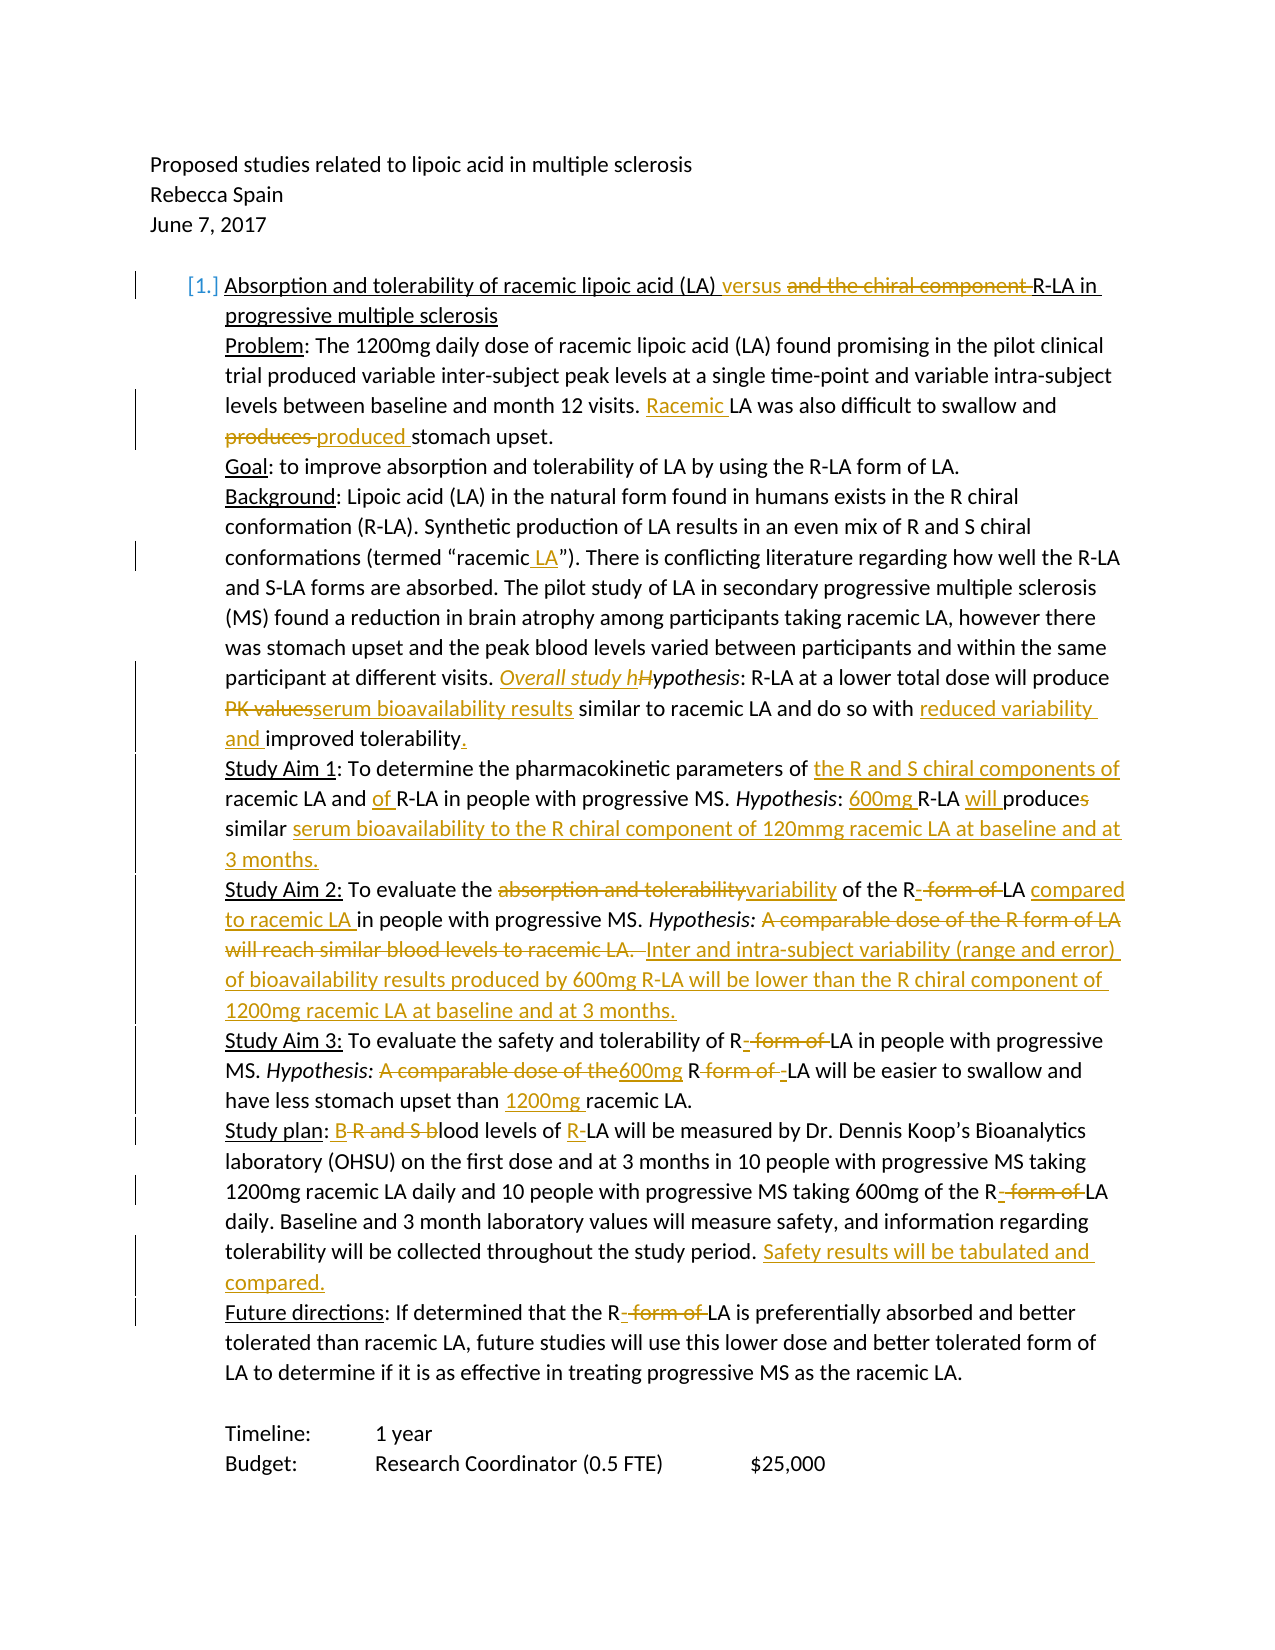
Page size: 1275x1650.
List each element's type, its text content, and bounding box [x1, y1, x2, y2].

list Study Aim 1: To determine the pharmacokinetic parameters of racemic LA and R-LA in people with progressive MS. Hypothesis: R-LA produce similar [225, 754, 1125, 873]
list Budget: Research Coordinator (0.5 FTE) $25,000 [225, 1449, 1125, 1477]
list Problem: The 1200mg daily dose of racemic lipoic acid (LA) found promising in the pilot clinical trial produced variable inter-subject peak levels at a single time-point and variable intra-subject levels between baseline and month 12 visits. LA was also difficult to swallow and stomach upset. [225, 331, 1125, 450]
text Rebecca Spain [150, 180, 1125, 208]
list Study plan:lood levels of LA will be measured by Dr. Dennis Koop’s Bioanalytics laboratory (OHSU) on the first dose and at 3 months in 10 people with progressive MS taking 1200mg racemic LA daily and 10 people with progressive MS taking 600mg of the RLA daily. Baseline and 3 month laboratory values will measure safety, and information regarding tolerability will be collected throughout the study period. [225, 1117, 1125, 1296]
list Background: Lipoic acid (LA) in the natural form found in humans exists in the R chiral conformation (R-LA). Synthetic production of LA results in an even mix of R and S chiral conformations (termed “racemic”). There is conflicting literature regarding how well the R-LA and S-LA forms are absorbed. The pilot study of LA in secondary progressive multiple sclerosis (MS) found a reduction in brain atrophy among participants taking racemic LA, however there was stomach upset and the peak blood levels varied between participants and within the same participant at different visits. ypothesis: R-LA at a lower total dose will produce similar to racemic LA and do so with improved tolerability [225, 482, 1125, 752]
list Future directions: If determined that the RLA is preferentially absorbed and better tolerated than racemic LA, future studies will use this lower dose and better tolerated form of LA to determine if it is as effective in treating progressive MS as the racemic LA. [225, 1298, 1125, 1386]
list Timeline: 1 year [225, 1419, 1125, 1447]
list Absorption and tolerability of racemic lipoic acid (LA) R-LA in progressive multiple sclerosis [187, 271, 1125, 329]
list Study Aim 3: To evaluate the safety and tolerability of RLA in people with progressive MS. Hypothesis: RLA will be easier to swallow and have less stomach upset than racemic LA. [225, 1026, 1125, 1114]
list Study Aim 2: To evaluate the of the RLA in people with progressive MS. Hypothesis: [225, 875, 1125, 1024]
text Proposed studies related to lipoic acid in multiple sclerosis [150, 150, 1125, 178]
text June 7, 2017 [150, 210, 1125, 238]
list Goal: to improve absorption and tolerability of LA by using the R-LA form of LA. [225, 452, 1125, 480]
